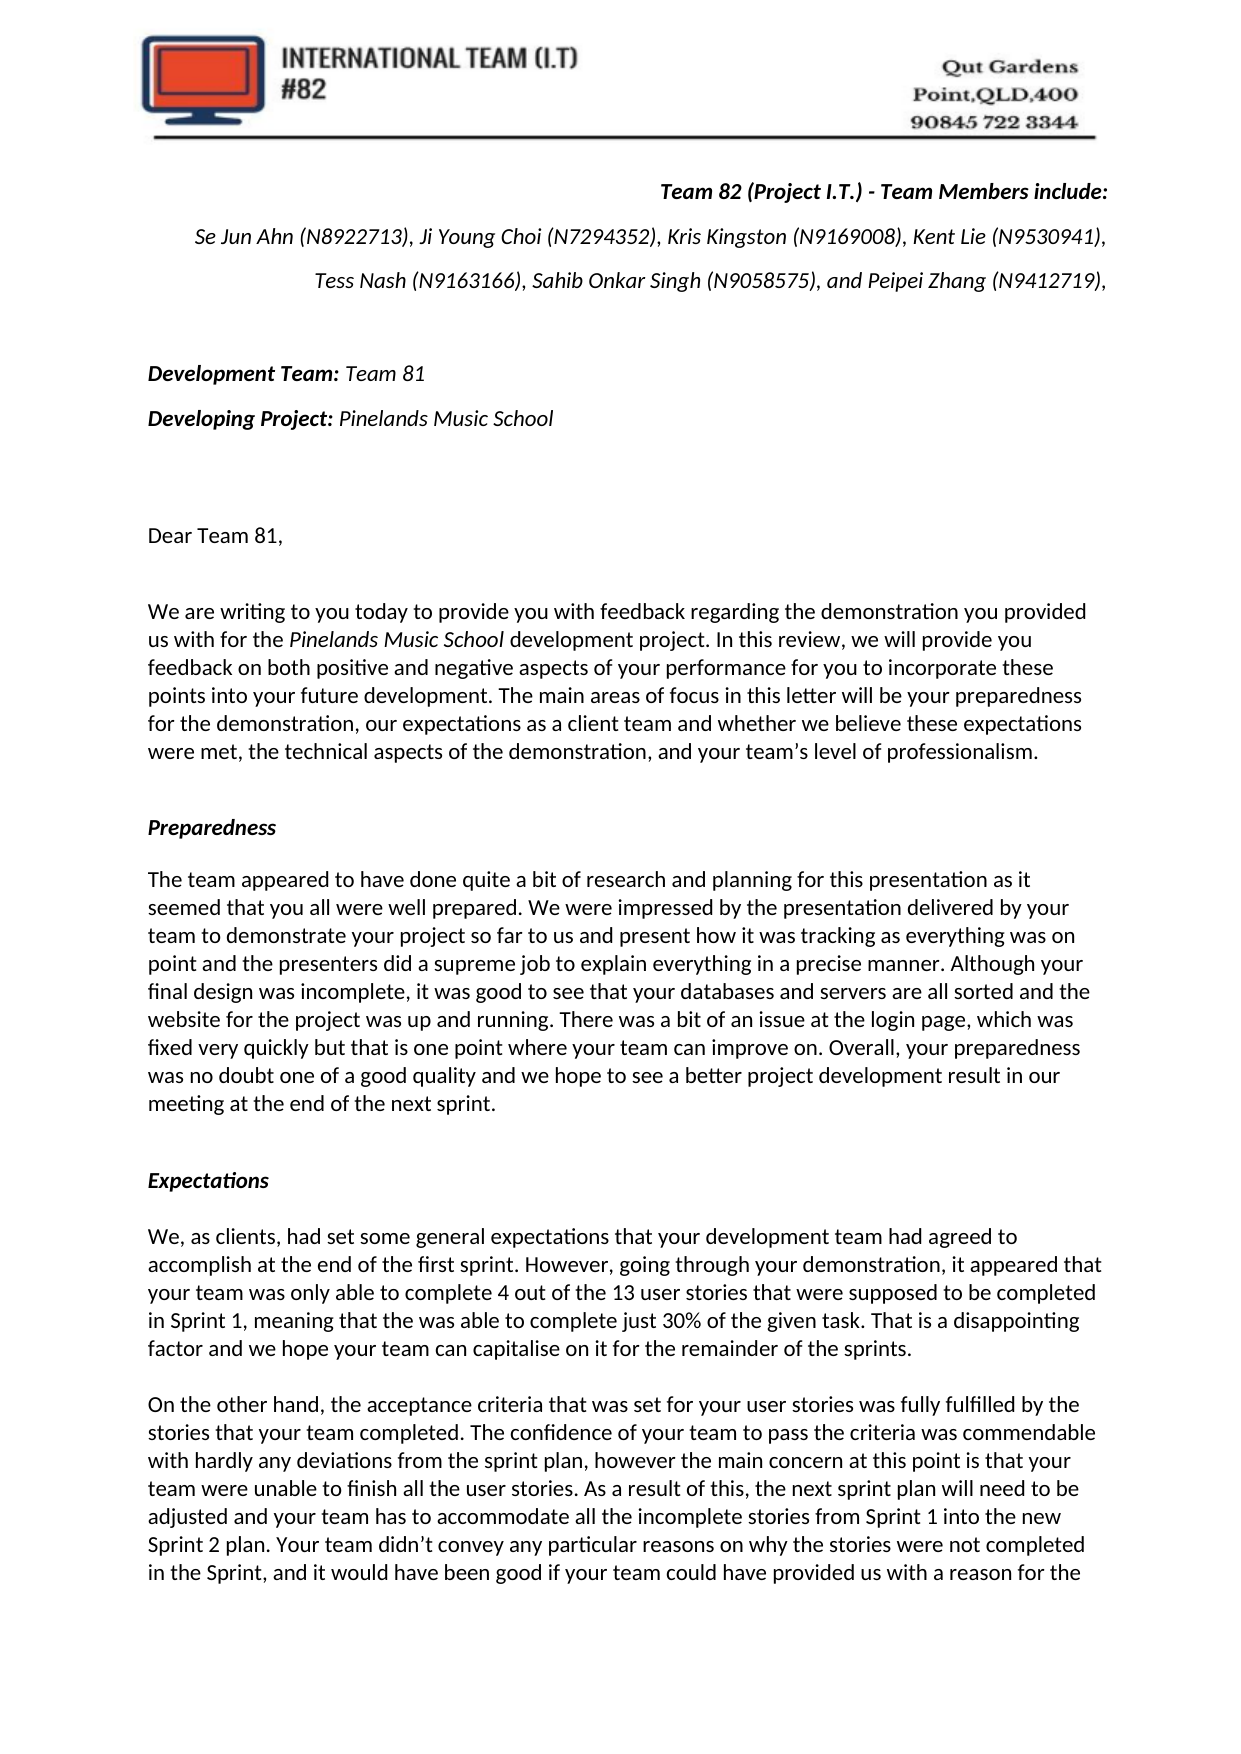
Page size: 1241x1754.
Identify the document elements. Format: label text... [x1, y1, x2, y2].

text Team 82 (Project I.T.) - Team Members include: [148, 177, 1108, 205]
picture [132, 14, 1104, 148]
text Tess Nash (N9163166), Sahib Onkar Singh (N9058575), and Peipei Zhang (N9412719), [148, 267, 1108, 294]
text Dear Team 81, [148, 521, 1108, 549]
text The team appeared to have done quite a bit of research and planning for this presentation as it seemed that you all were well prepared. We were impressed by the presentation delivered by your team to demonstrate your project so far to us and present how it was tracking as everything was on point and the presenters did a supreme job to explain everything in a precise manner. Although your final design was incomplete, it was good to see that your databases and servers are all sorted and the website for the project was up and running. There was a bit of an issue at the login page, which was fixed very quickly but that is one point where your team can improve on. Overall, your preparedness was no doubt one of a good quality and we hope to see a better project development result in our meeting at the end of the next sprint. [148, 865, 1108, 1118]
text Se Jun Ahn (N8922713), Ji Young Choi (N7294352), Kris Kingston (N9169008), Kent Lie (N9530941), [148, 222, 1108, 250]
text Developing Project: Pinelands Music School [148, 404, 1108, 432]
text We, as clients, had set some general expectations that your development team had agreed to accomplish at the end of the first sprint. However, going through your demonstration, it appeared that your team was only able to complete 4 out of the 13 user stories that were supposed to be completed in Sprint 1, meaning that the was able to complete just 30% of the given task. That is a disappointing factor and we hope your team can capitalise on it for the remainder of the sprints. [148, 1222, 1108, 1362]
text Preparedness [148, 813, 1108, 841]
text We are writing to you today to provide you with feedback regarding the demonstration you provided us with for the Pinelands Music School development project. In this review, we will provide you feedback on both positive and negative aspects of your performance for you to incorporate these points into your future development. The main areas of focus in this letter will be your preparedness for the demonstration, our expectations as a client team and whether we believe these expectations were met, the technical aspects of the demonstration, and your team’s level of professionalism. [148, 597, 1108, 765]
text Development Team: Team 81 [148, 359, 1108, 387]
text Expectations [148, 1166, 1108, 1194]
